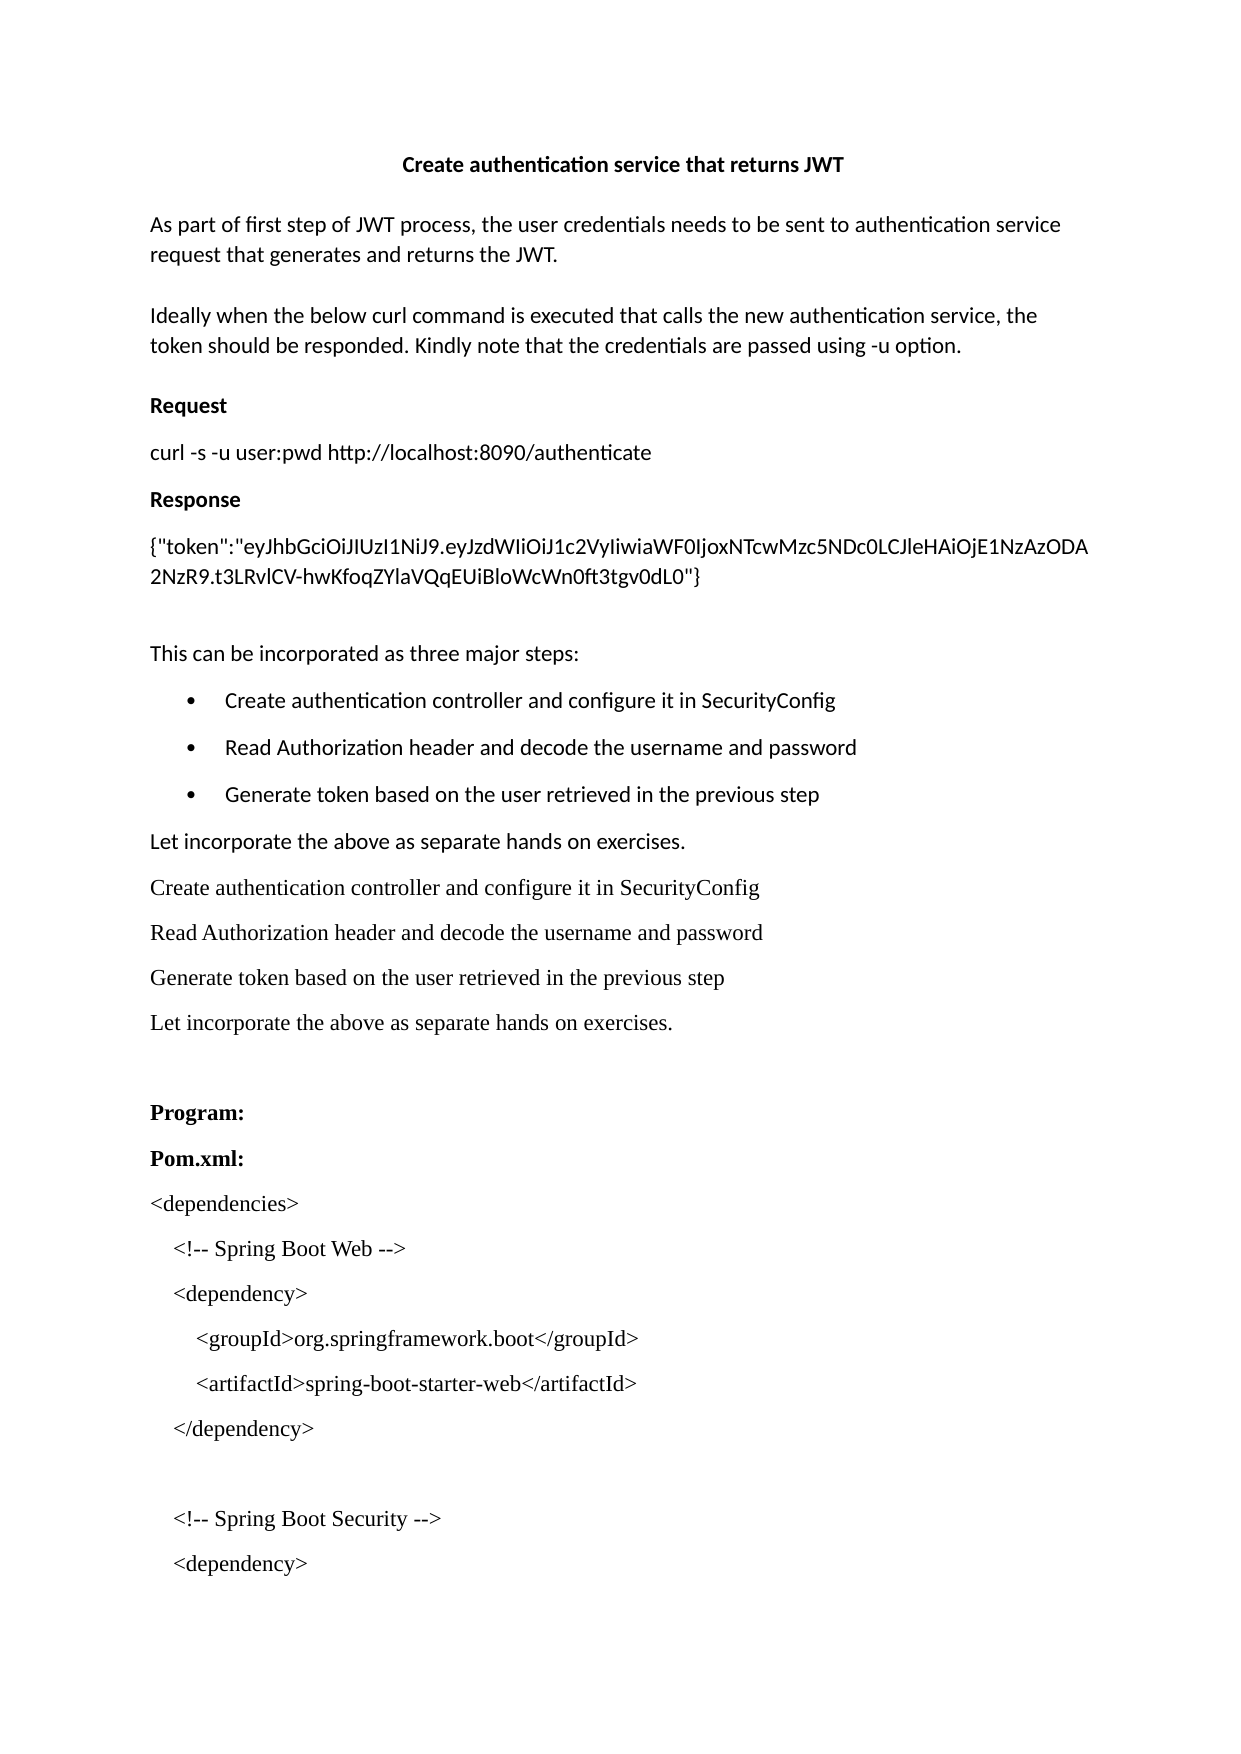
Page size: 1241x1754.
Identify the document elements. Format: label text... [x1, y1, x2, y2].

text Program: [150, 1099, 1090, 1126]
text <artifactId>spring-boot-starter-web</artifactId> [150, 1370, 1090, 1396]
text Let incorporate the above as separate hands on exercises. [150, 1009, 1090, 1036]
text Pom.xml: [150, 1144, 1090, 1171]
list Generate token based on the user retrieved in the previous step [187, 780, 1090, 808]
text Create authentication controller and configure it in SecurityConfig [150, 874, 1090, 900]
text Read Authorization header and decode the username and password [150, 919, 1090, 945]
text <!-- Spring Boot Web --> [150, 1235, 1090, 1261]
list Create authentication controller and configure it in SecurityConfig [187, 686, 1090, 714]
text {"token":"eyJhbGciOiJIUzI1NiJ9.eyJzdWIiOiJ1c2VyIiwiaWF0IjoxNTcwMzc5NDc0LCJleHAiOjE1NzAzODA2NzR9.t3LRvlCV-hwKfoqZYlaVQqEUiBloWcWn0ft3tgv0dL0"} [150, 532, 1090, 591]
text <dependencies> [150, 1190, 1090, 1216]
text Let incorporate the above as separate hands on exercises. [150, 827, 1090, 855]
text Create authentication service that returns JWT As part of first step of JWT process, the user credentials needs to be sent to authentication service request that generates and returns the JWT. Ideally when the below curl command is executed that calls the new authentication service, the token should be responded. Kindly note that the credentials are passed using -u option. Request [150, 150, 1090, 420]
text curl -s -u user:pwd http://localhost:8090/authenticate [150, 438, 1090, 467]
text Generate token based on the user retrieved in the previous step [150, 964, 1090, 991]
list Read Authorization header and decode the username and password [187, 733, 1090, 761]
text <!-- Spring Boot Security --> [150, 1505, 1090, 1532]
text <dependency> [150, 1551, 1090, 1577]
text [150, 1325, 1090, 1351]
text Response [150, 485, 1090, 513]
text This can be incorporated as three major steps: [150, 609, 1090, 668]
text <dependency> [150, 1280, 1090, 1306]
text </dependency> [150, 1415, 1090, 1442]
